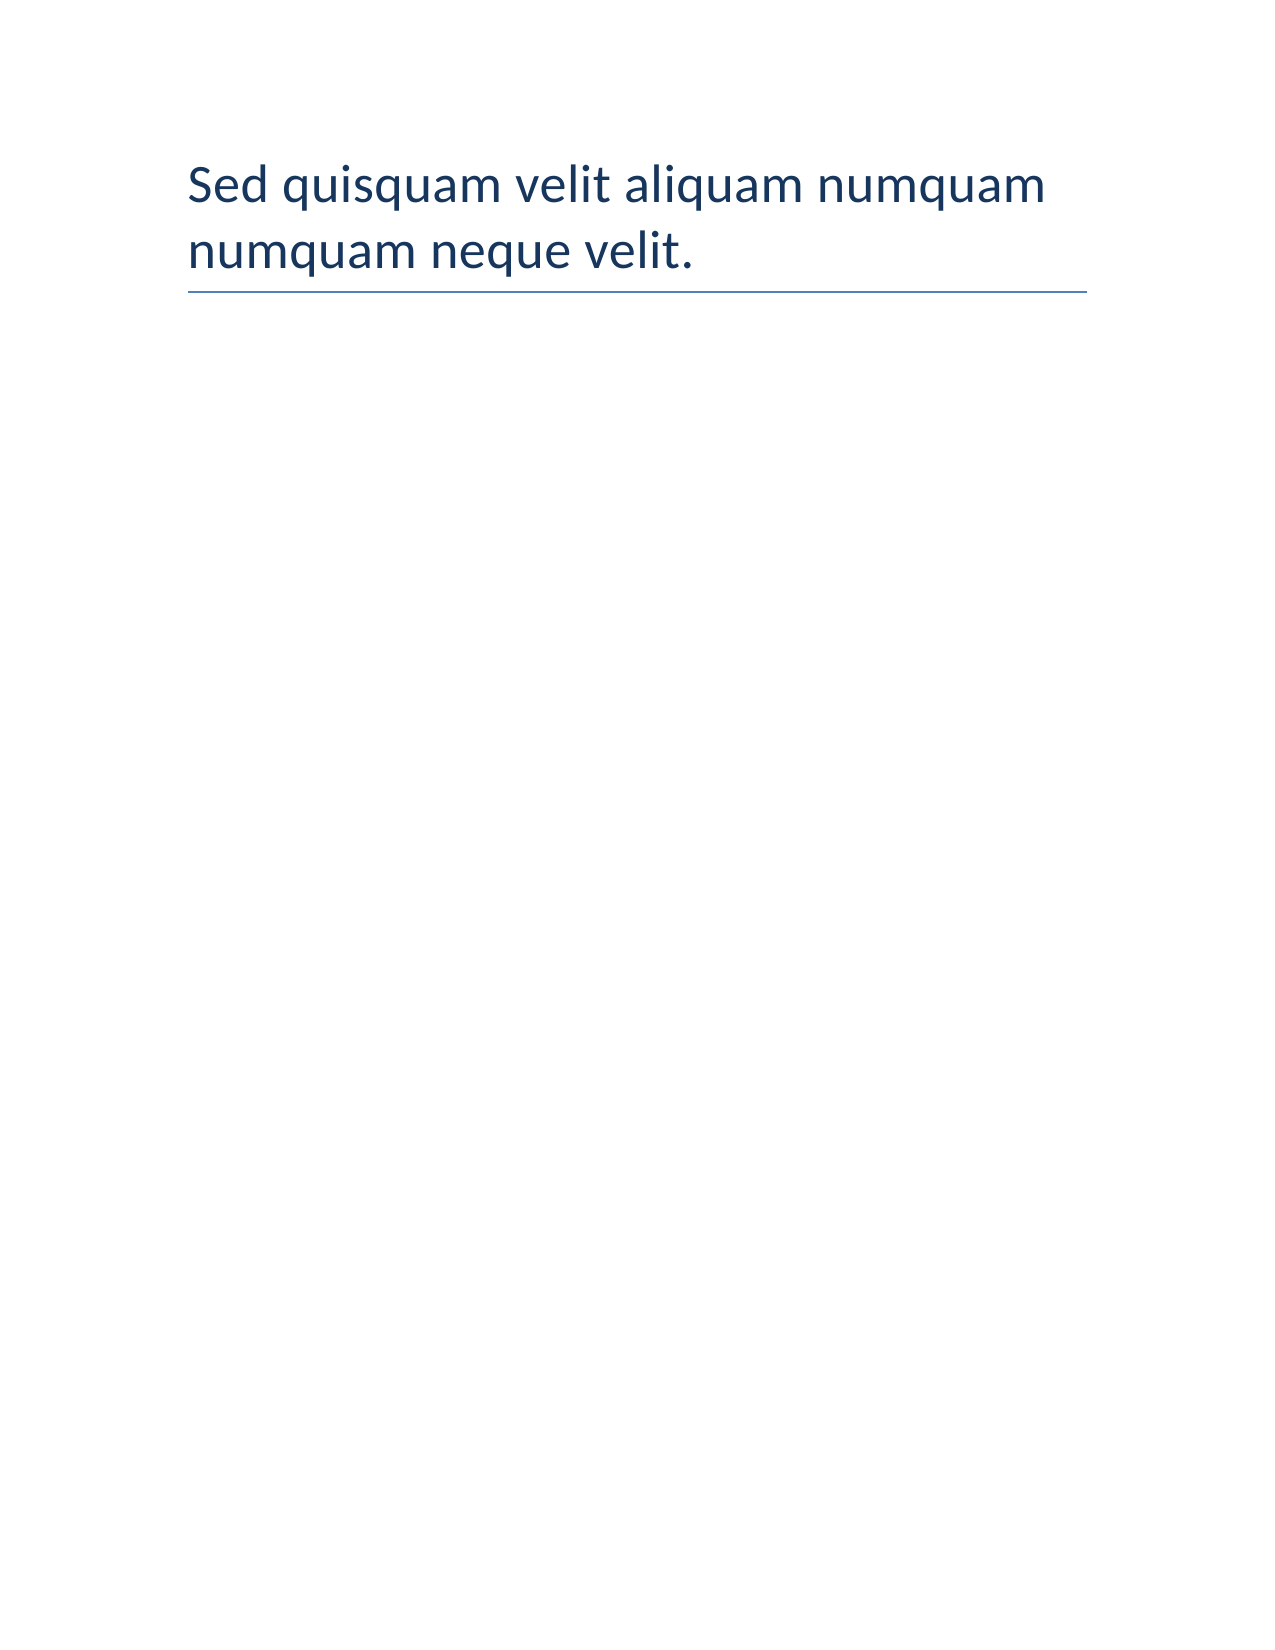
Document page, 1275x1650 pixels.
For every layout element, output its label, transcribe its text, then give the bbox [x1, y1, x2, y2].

title Sed quisquam velit aliquam numquam numquam neque velit. [187, 150, 1087, 293]
